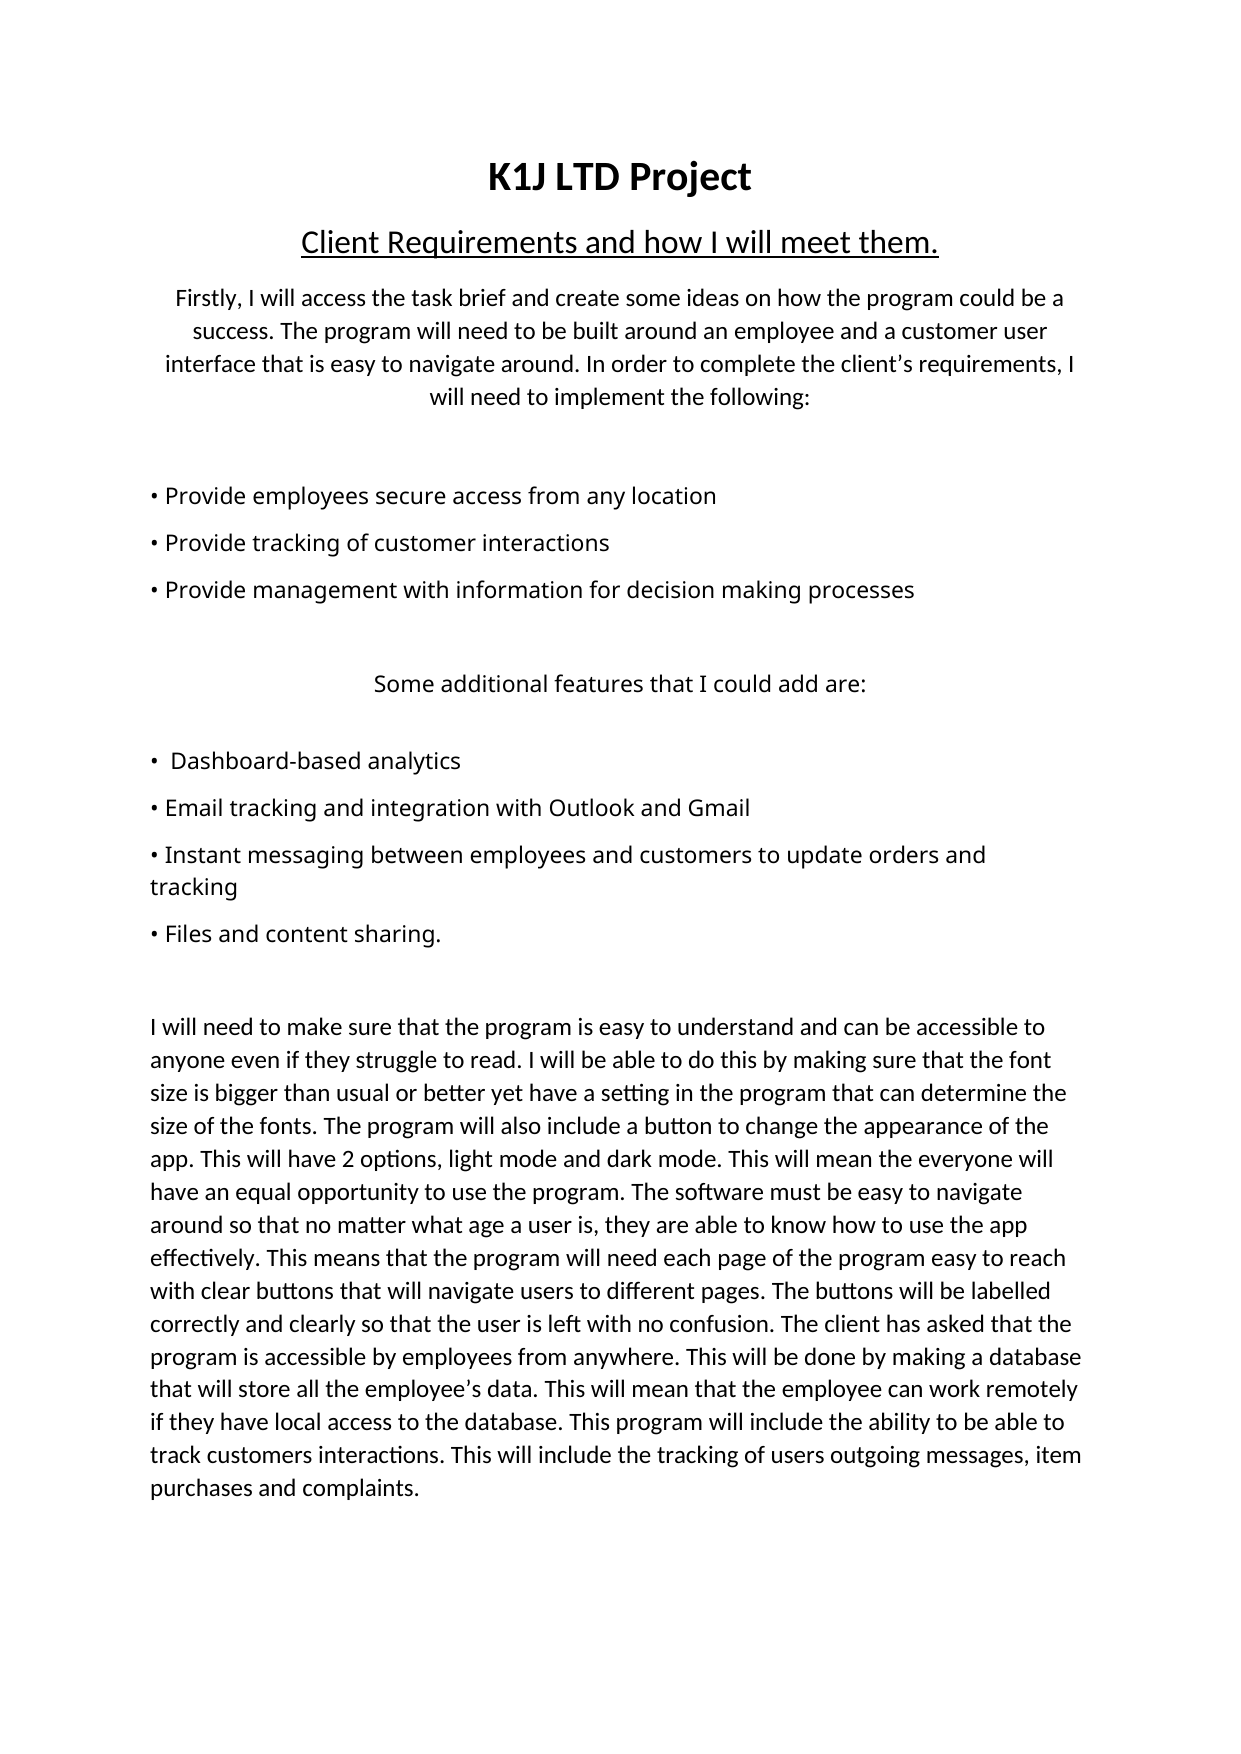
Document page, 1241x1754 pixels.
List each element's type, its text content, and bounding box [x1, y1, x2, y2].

text • Provide employees secure access from any location [150, 480, 1090, 511]
text • Provide tracking of customer interactions [150, 527, 1090, 558]
text • Provide management with information for decision making processes [150, 574, 1090, 606]
text Client Requirements and how I will meet them. [150, 222, 1090, 262]
text I will need to make sure that the program is easy to understand and can be accessible to anyone even if they struggle to read. I will be able to do this by making sure that the font size is bigger than usual or better yet have a setting in the program that can determine the size of the fonts. The program will also include a button to change the appearance of the app. This will have 2 options, light mode and dark mode. This will mean the everyone will have an equal opportunity to use the program. The software must be easy to navigate around so that no matter what age a user is, they are able to know how to use the app effectively. This means that the program will need each page of the program easy to reach with clear buttons that will navigate users to different pages. The buttons will be labelled correctly and clearly so that the user is left with no confusion. The client has asked that the program is accessible by employees from anywhere. This will be done by making a database that will store all the employee’s data. This will mean that the employee can work remotely if they have local access to the database. This program will include the ability to be able to track customers interactions. This will include the tracking of users outgoing messages, item purchases and complaints. [150, 1011, 1090, 1503]
text • Dashboard-based analytics [150, 745, 1090, 776]
text • Files and content sharing. [150, 918, 1090, 949]
text Some additional features that I could add are: [150, 668, 1090, 699]
text • Email tracking and integration with Outlook and Gmail [150, 792, 1090, 823]
text Firstly, I will access the task brief and create some ideas on how the program could be a success. The program will need to be built around an employee and a customer user interface that is easy to navigate around. In order to complete the client’s requirements, I will need to implement the following: [150, 282, 1090, 411]
text K1J LTD Project [150, 150, 1090, 201]
text • Instant messaging between employees and customers to update orders and tracking [150, 839, 1090, 902]
